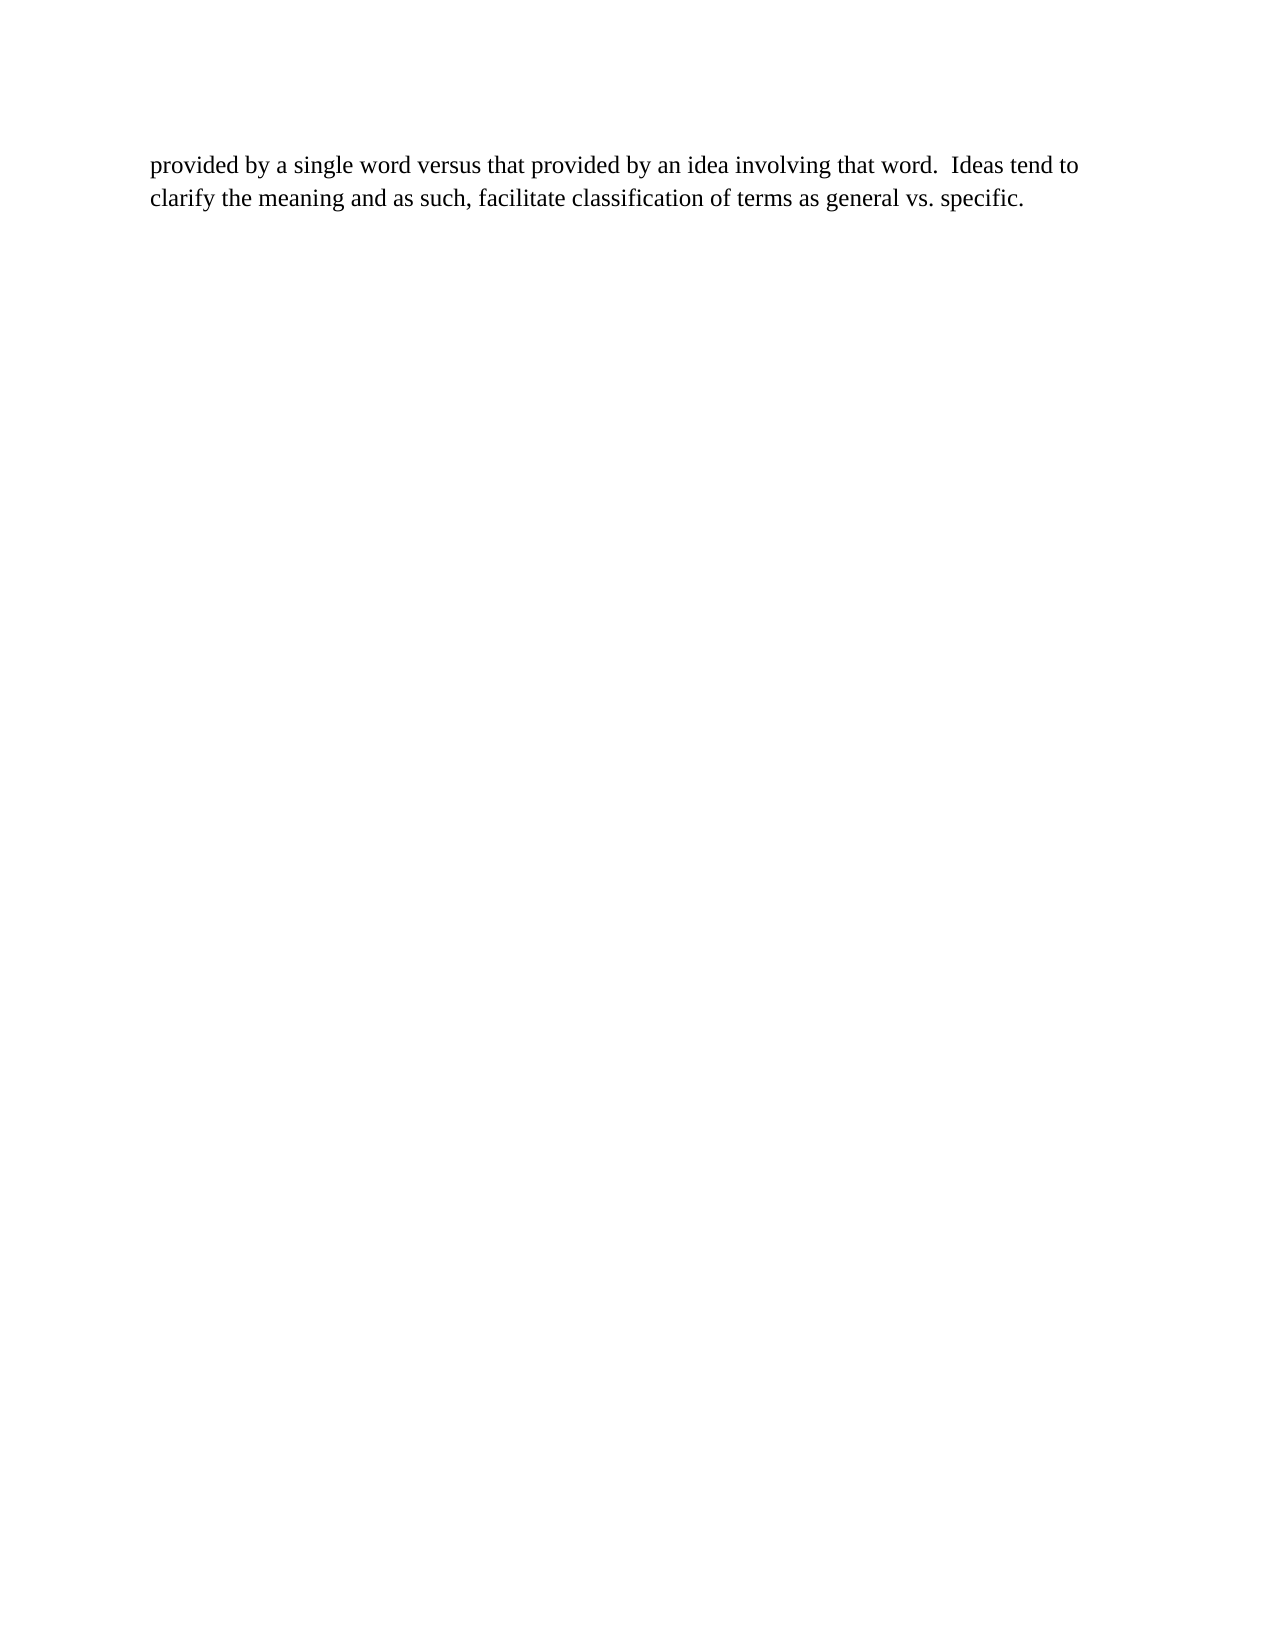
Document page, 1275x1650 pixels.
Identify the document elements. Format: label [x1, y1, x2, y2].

text [150, 150, 1125, 212]
